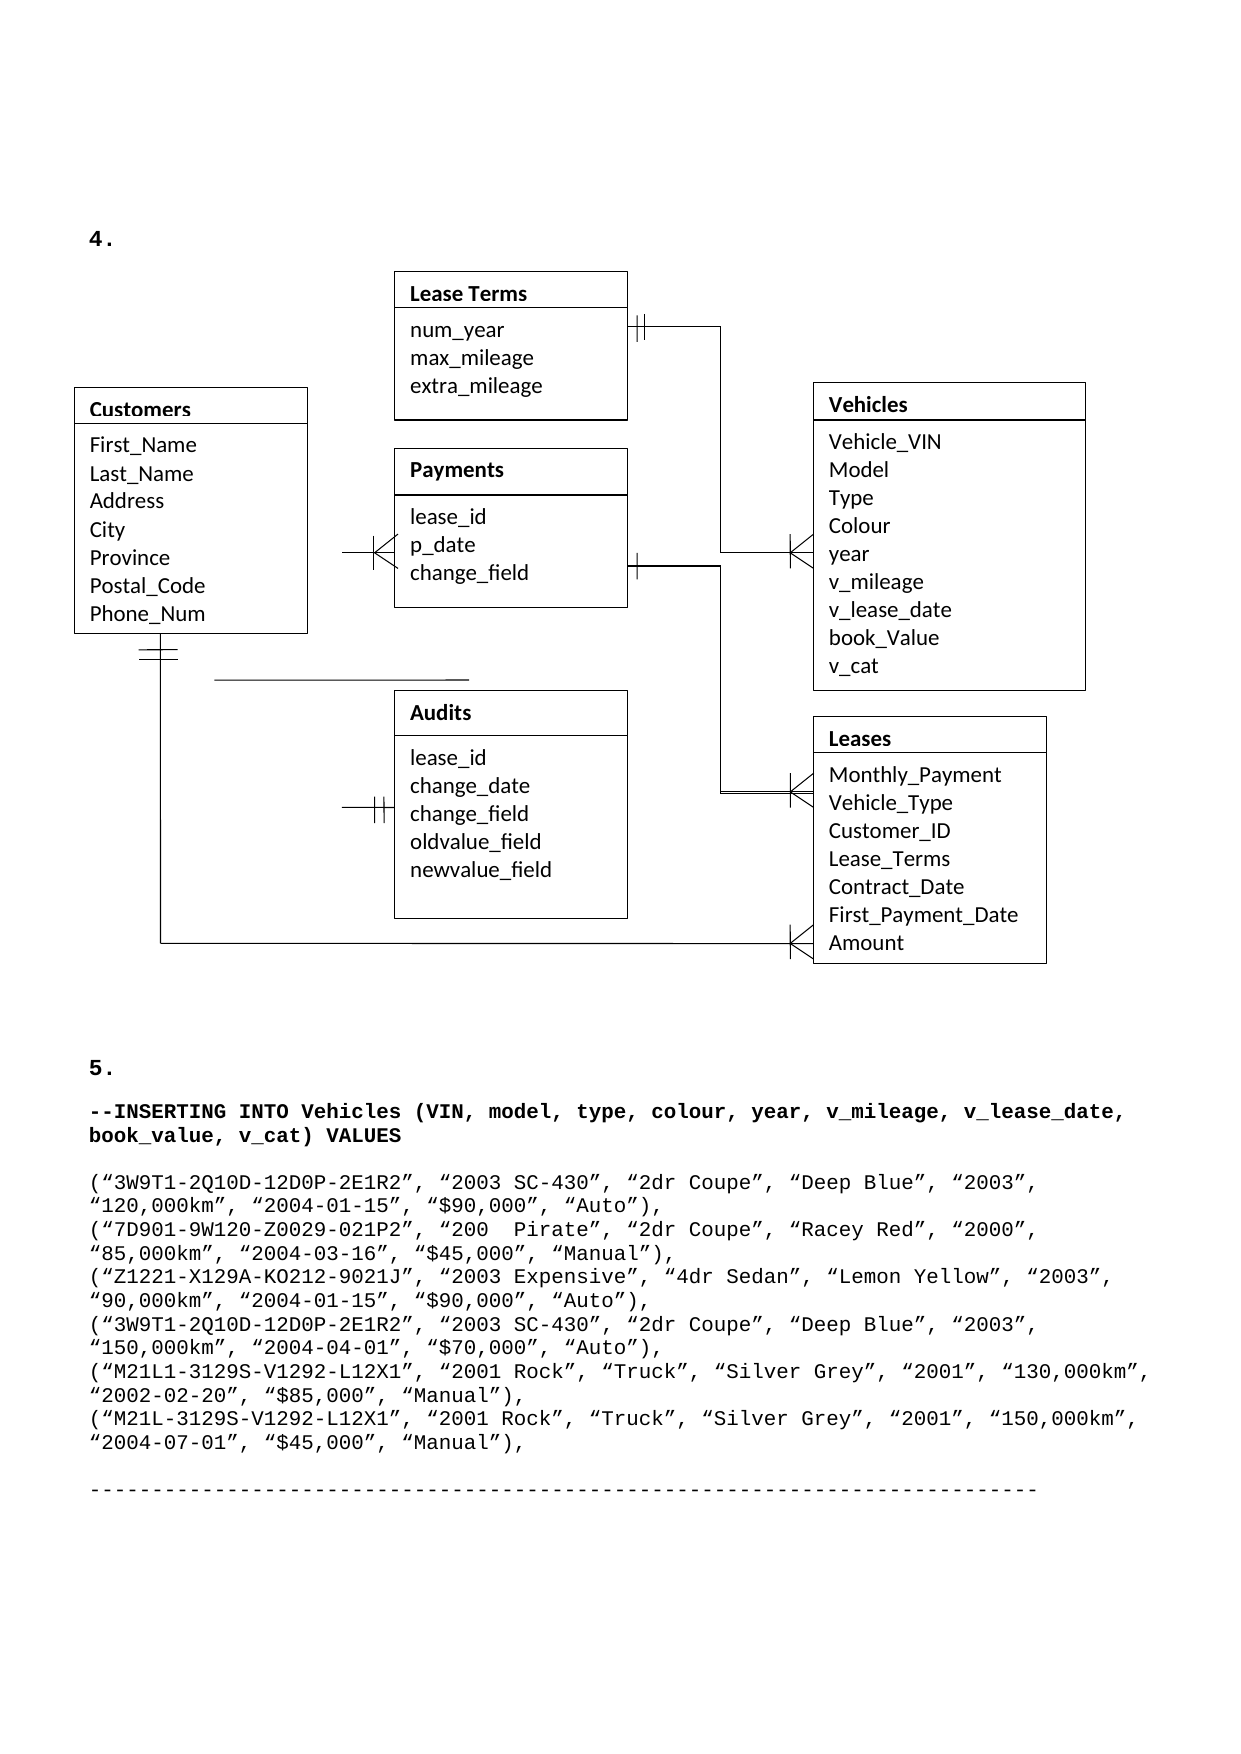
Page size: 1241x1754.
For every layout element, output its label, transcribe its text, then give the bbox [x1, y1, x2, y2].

text (“M21L1-3129S-V1292-L12X1”, “2001 Rock”, “Truck”, “Silver Grey”, “2001”, “130,000km”, “2002-02-20”, “$85,000”, “Manual”), [89, 1361, 1167, 1408]
text ---------------------------------------------------------------------------- [89, 1479, 1167, 1503]
text 4. [89, 228, 1167, 254]
text (“Z1221-X129A-KO212-9021J”, “2003 Expensive”, “4dr Sedan”, “Lemon Yellow”, “2003”, “90,000km”, “2004-01-15”, “$90,000”, “Auto”), [89, 1266, 1167, 1314]
text (“3W9T1-2Q10D-12D0P-2E1R2”, “2003 SC-430”, “2dr Coupe”, “Deep Blue”, “2003”, “150,000km”, “2004-04-01”, “$70,000”, “Auto”), [89, 1314, 1167, 1361]
text 5. [89, 1056, 1167, 1082]
text (“7D901-9W120-Z0029-021P2”, “200 Pirate”, “2dr Coupe”, “Racey Red”, “2000”, “85,000km”, “2004-03-16”, “$45,000”, “Manual”), [89, 1219, 1167, 1266]
text (“3W9T1-2Q10D-12D0P-2E1R2”, “2003 SC-430”, “2dr Coupe”, “Deep Blue”, “2003”, “120,000km”, “2004-01-15”, “$90,000”, “Auto”), [89, 1172, 1167, 1219]
text (“M21L-3129S-V1292-L12X1”, “2001 Rock”, “Truck”, “Silver Grey”, “2001”, “150,000km”, “2004-07-01”, “$45,000”, “Manual”), [89, 1408, 1167, 1456]
text --INSERTING INTO Vehicles (VIN, model, type, colour, year, v_mileage, v_lease_date, book_value, v_cat) VALUES [89, 1101, 1167, 1148]
